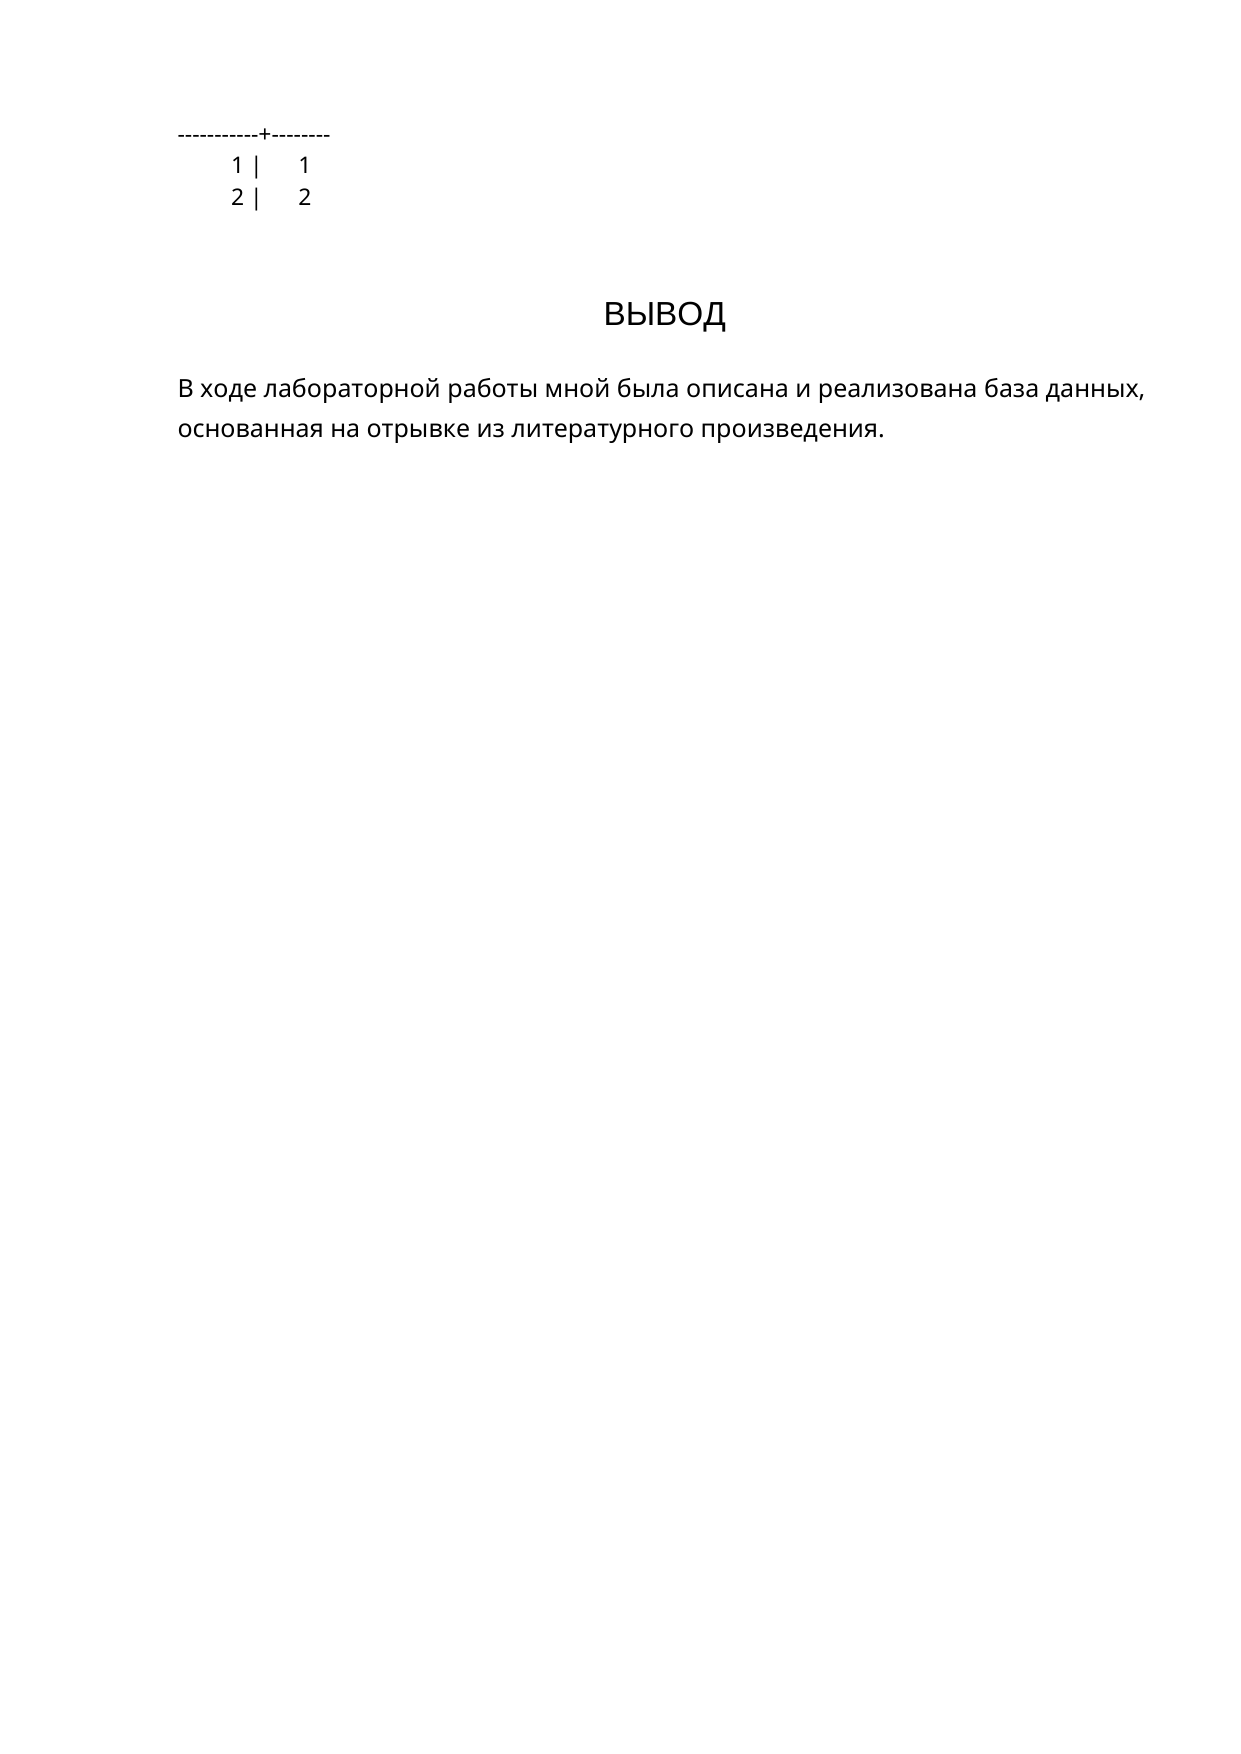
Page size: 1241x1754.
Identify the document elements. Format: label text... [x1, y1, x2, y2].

text 1 | 1 [177, 149, 1152, 181]
text ВЫВОД [177, 294, 1152, 333]
text В ходе лабораторной работы мной была описана и реализована база данных, основанная на отрывке из литературного произведения. [177, 371, 1152, 444]
text -----------+-------- [177, 118, 1152, 149]
text 2 | 2 [177, 181, 1152, 212]
